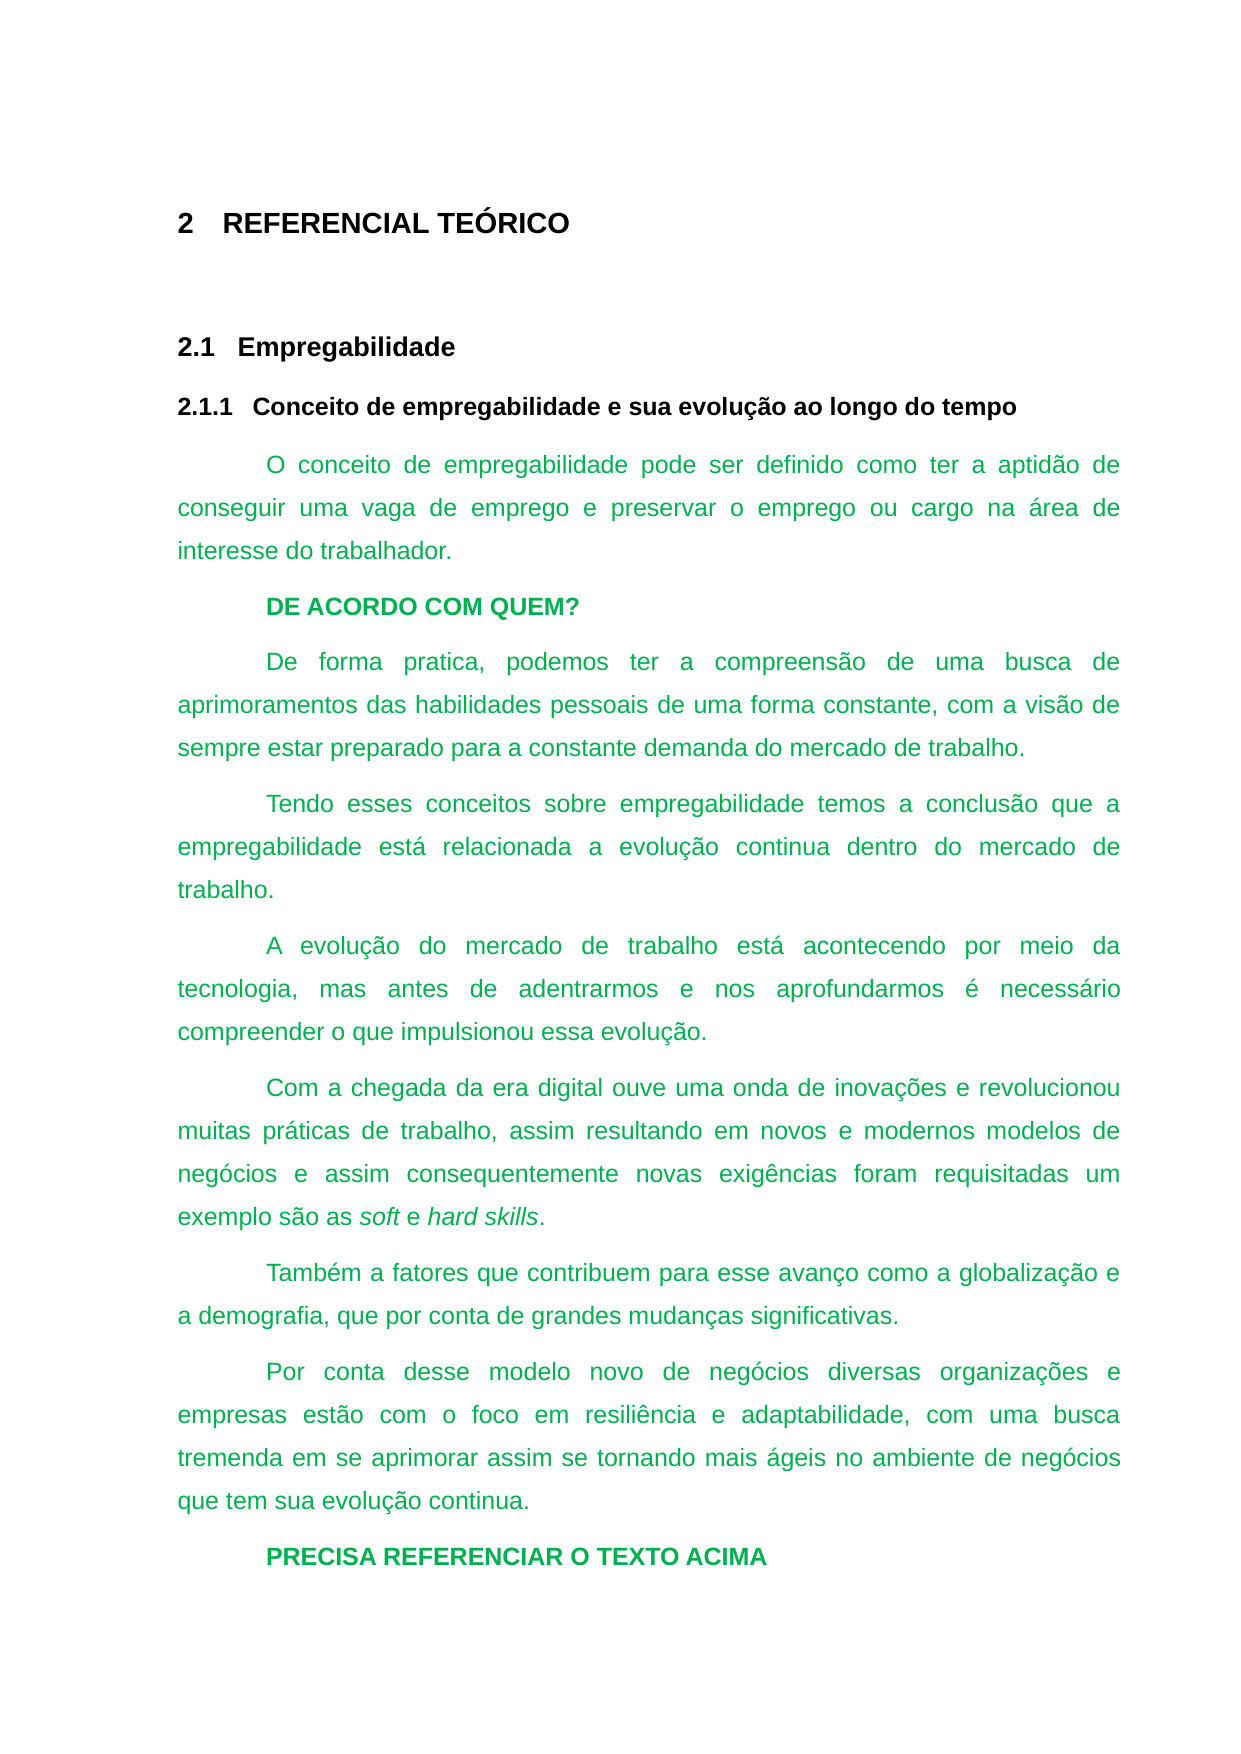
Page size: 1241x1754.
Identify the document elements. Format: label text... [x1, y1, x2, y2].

text O conceito de empregabilidade pode ser definido como ter a aptidão de conseguir uma vaga de emprego e preservar o emprego ou cargo na área de interesse do trabalhador. [177, 449, 1122, 564]
subtitle REFERENCIAL TEÓRICO [177, 206, 1122, 240]
subtitle Empregabilidade [177, 331, 1122, 362]
text Por conta desse modelo novo de negócios diversas organizações e empresas estão com o foco em resiliência e adaptabilidade, com uma busca tremenda em se aprimorar assim se tornando mais ágeis no ambiente de negócios que tem sua evolução continua. [177, 1356, 1122, 1514]
text Tendo esses conceitos sobre empregabilidade temos a conclusão que a empregabilidade está relacionada a evolução continua dentro do mercado de trabalho. [177, 789, 1122, 904]
text A evolução do mercado de trabalho está acontecendo por meio da tecnologia, mas antes de adentrarmos e nos aprofundarmos é necessário compreender o que impulsionou essa evolução. [177, 931, 1122, 1046]
text DE ACORDO COM QUEM? [177, 591, 1122, 620]
text PRECISA REFERENCIAR O TEXTO ACIMA [177, 1541, 1122, 1570]
text Com a chegada da era digital ouve uma onda de inovações e revolucionou muitas práticas de trabalho, assim resultando em novos e modernos modelos de negócios e assim consequentemente novas exigências foram requisitadas um exemplo são as soft e hard skills. [177, 1073, 1122, 1231]
text De forma pratica, podemos ter a compreensão de uma busca de aprimoramentos das habilidades pessoais de uma forma constante, com a visão de sempre estar preparado para a constante demanda do mercado de trabalho. [177, 647, 1122, 762]
subtitle Conceito de empregabilidade e sua evolução ao longo do tempo [177, 392, 1122, 420]
text Também a fatores que contribuem para esse avanço como a globalização e a demografia, que por conta de grandes mudanças significativas. [177, 1258, 1122, 1329]
